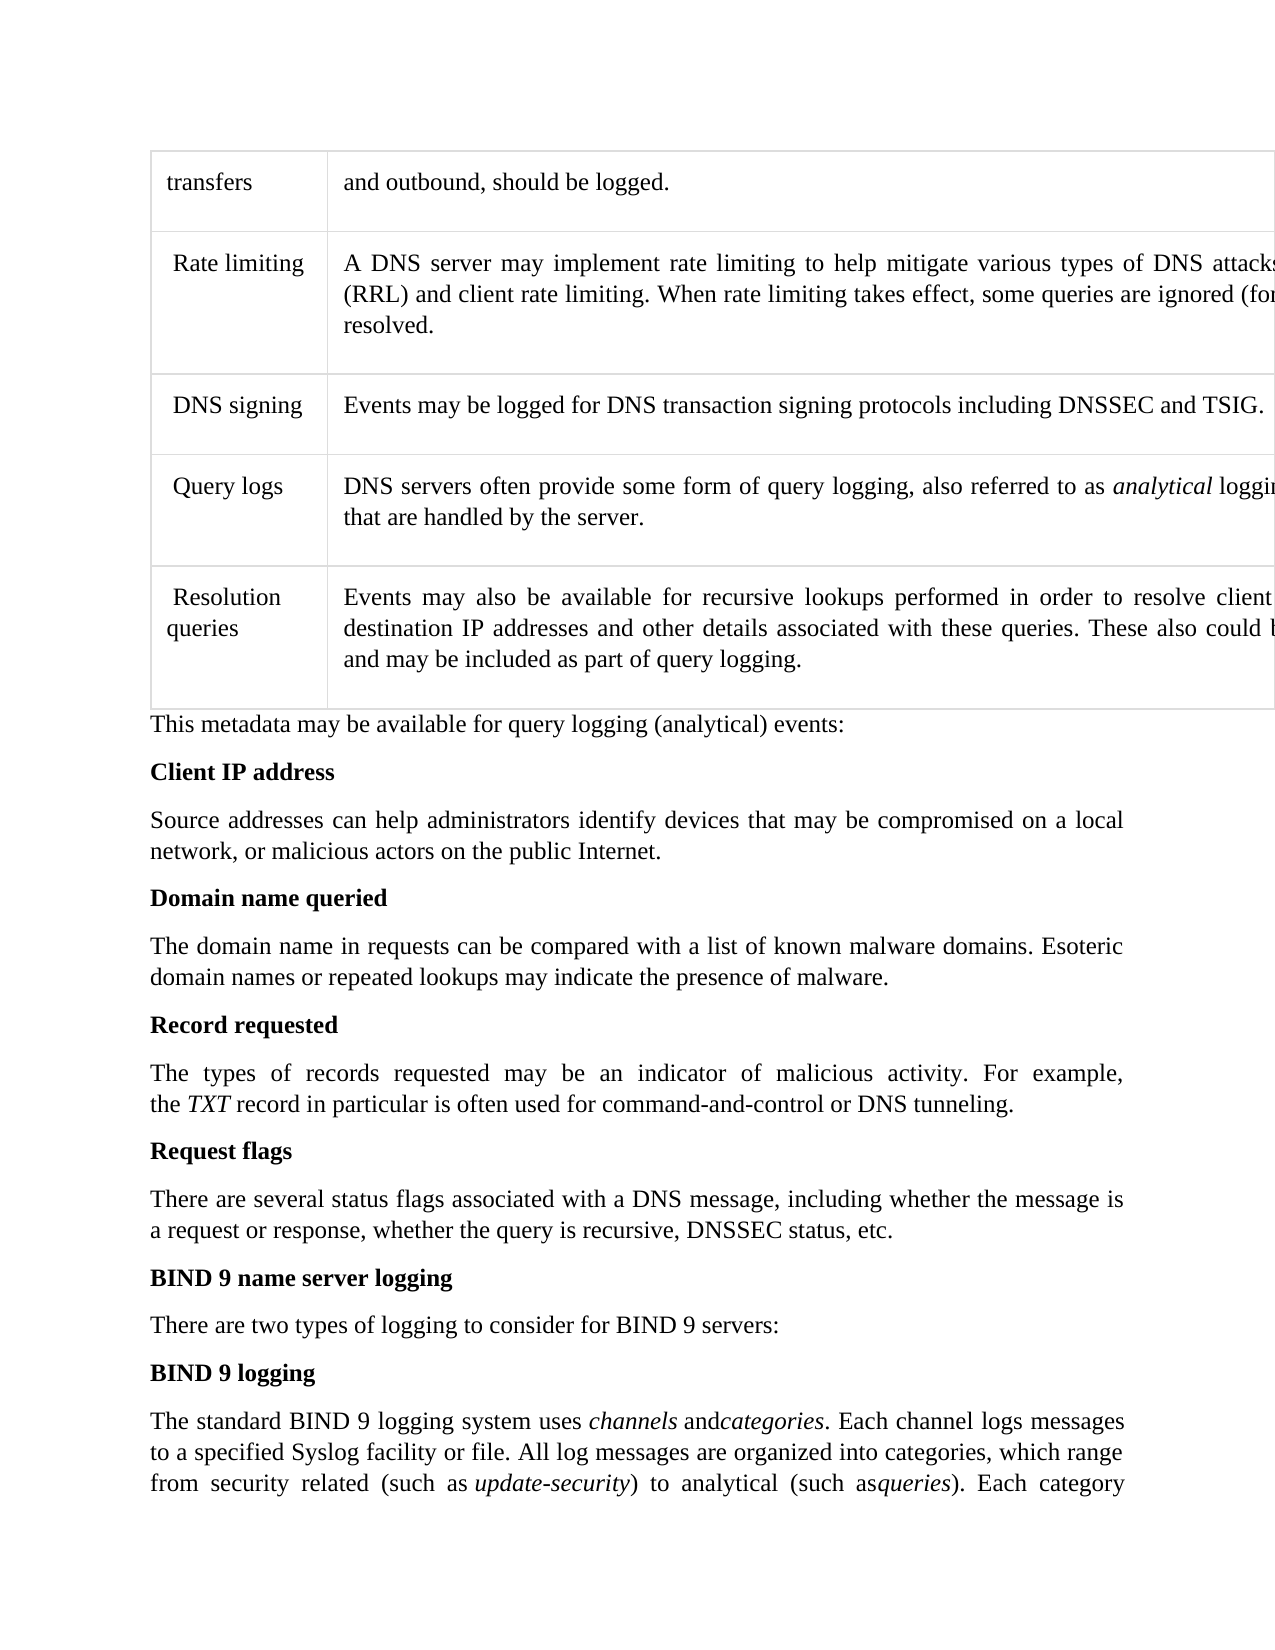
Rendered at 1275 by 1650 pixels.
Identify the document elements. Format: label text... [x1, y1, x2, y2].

text The domain name in requests can be compared with a list of known malware domains. Esoteric domain names or repeated lookups may indicate the presence of malware. [150, 931, 1125, 991]
text Request flags [150, 1136, 1125, 1165]
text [150, 1406, 1125, 1497]
table_cell A DNS server may implement rate limiting to help mitigate various types of DNS attacks, including response rate limiting (RRL) and client rate limiting. When rate limiting takes effect, some queries are ignored (for RRL) or client requests cannot be resolved. [328, 232, 1274, 373]
table_cell Resolution queries [152, 567, 327, 708]
table_cell Rate limiting [152, 232, 327, 373]
text This metadata may be available for query logging (analytical) events: [150, 710, 1125, 738]
table_cell Query logs [152, 455, 327, 565]
text There are several status flags associated with a DNS message, including whether the message is a request or response, whether the query is recursive, DNSSEC status, etc. [150, 1184, 1125, 1244]
text There are two types of logging to consider for BIND 9 servers: [150, 1311, 1125, 1339]
text Source addresses can help administrators identify devices that may be compromised on a local network, or malicious actors on the public Internet. [150, 805, 1125, 864]
table_cell Events may also be available for recursive lookups performed in order to resolve client queries. These logs may provide destination IP addresses and other details associated with these queries. These also could be categorized with analytical logs and may be included as part of query logging. [328, 567, 1274, 708]
text Domain name queried [150, 883, 1125, 912]
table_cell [328, 152, 1274, 231]
table_cell DNS signing [152, 375, 327, 454]
text BIND 9 name server logging [150, 1263, 1125, 1292]
table_cell Zone transfers [152, 152, 327, 231]
table_cell Events may be logged for DNS transaction signing protocols including DNSSEC and TSIG. [328, 375, 1274, 454]
text The types of records requested may be an indicator of malicious activity. For example, the TXT record in particular is often used for command-and-control or DNS tunneling. [150, 1058, 1125, 1117]
text Record requested [150, 1010, 1125, 1039]
text Client IP address [150, 757, 1125, 786]
text BIND 9 logging [150, 1358, 1125, 1387]
table_cell DNS servers often provide some form of query logging, also referred to as analytical logging. These events detail all requests that are handled by the server. [328, 455, 1274, 565]
